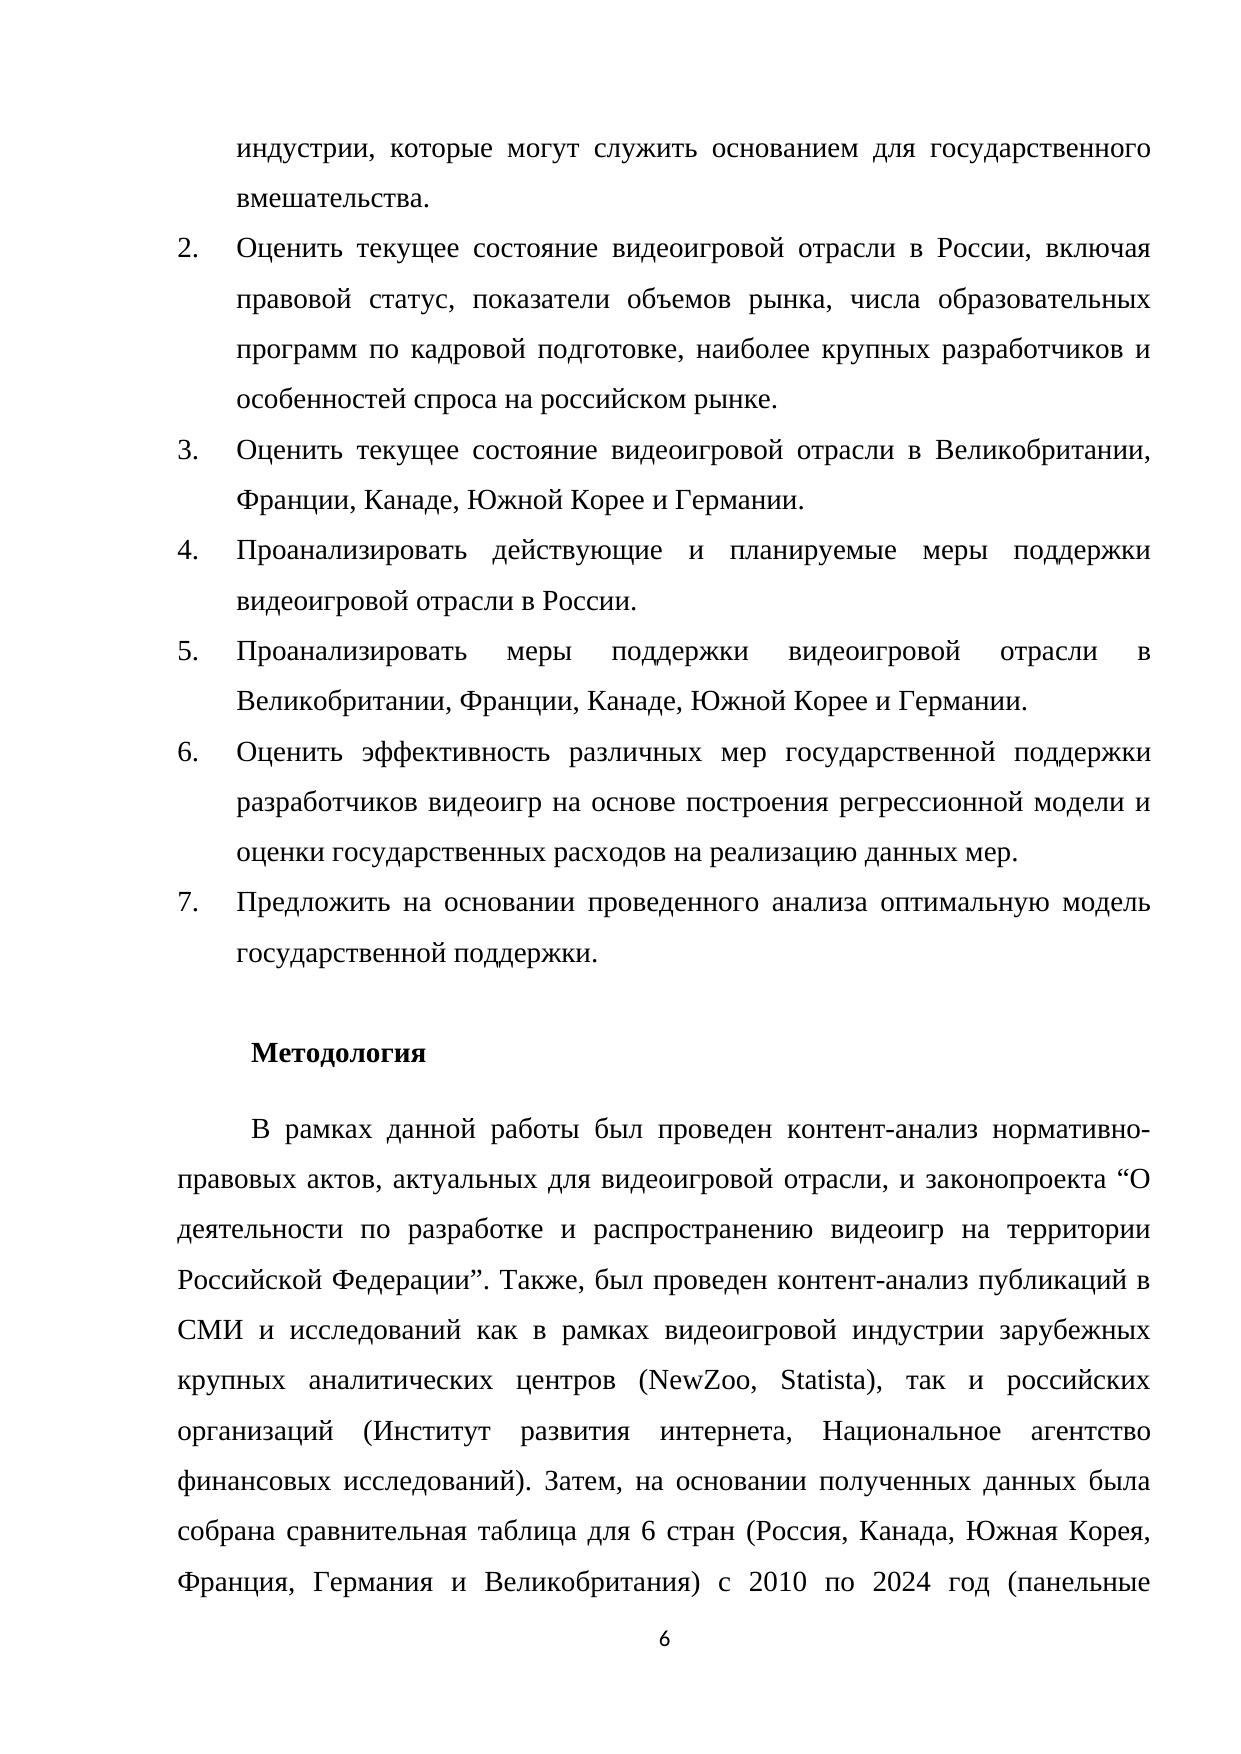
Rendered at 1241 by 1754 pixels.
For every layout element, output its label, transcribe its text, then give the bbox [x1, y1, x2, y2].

list Предложить на основании проведенного анализа оптимальную модель государственной поддержки. [177, 884, 1152, 968]
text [177, 1111, 1152, 1597]
list Оценить текущее состояние видеоигровой отрасли в России, включая правовой статус, показатели объемов рынка, числа образовательных программ по кадровой подготовке, наиболее крупных разработчиков и особенностей спроса на российском рынке. [177, 231, 1152, 415]
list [177, 130, 1152, 214]
list Проанализировать действующие и планируемые меры поддержки видеоигровой отрасли в России. [177, 532, 1152, 616]
text Методология [214, 1036, 1152, 1069]
list Оценить текущее состояние видеоигровой отрасли в Великобритании, Франции, Канаде, Южной Корее и Германии. [177, 432, 1152, 516]
list Оценить эффективность различных мер государственной поддержки разработчиков видеоигр на основе построения регрессионной модели и оценки государственных расходов на реализацию данных мер. [177, 734, 1152, 868]
list Проанализировать меры поддержки видеоигровой отрасли в Великобритании, Франции, Канаде, Южной Корее и Германии. [177, 633, 1152, 717]
